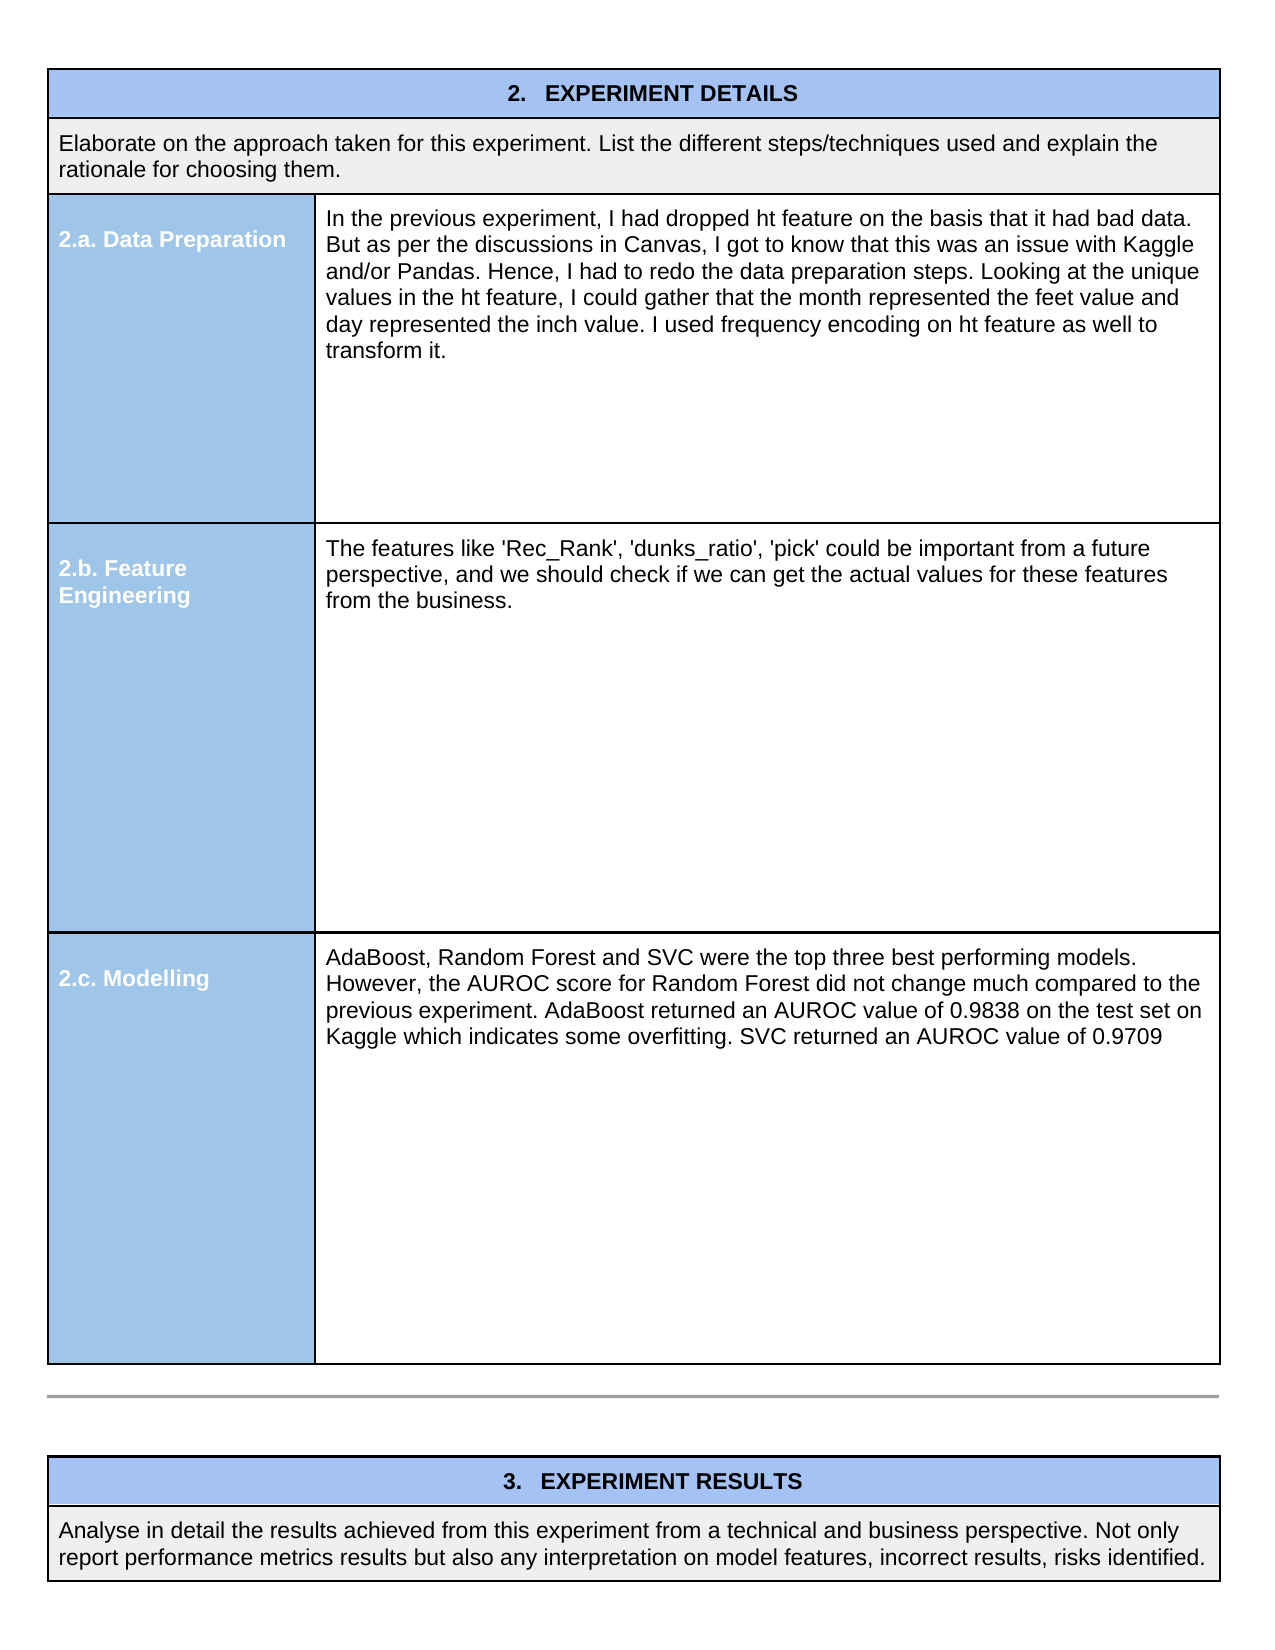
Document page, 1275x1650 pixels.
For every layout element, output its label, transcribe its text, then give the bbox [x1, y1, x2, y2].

table_cell The features like 'Rec_Rank', 'dunks_ratio', 'pick' could be important from a future perspective, and we should check if we can get the actual values for these features from the business. [316, 524, 1219, 931]
table_cell AdaBoost, Random Forest and SVC were the top three best performing models. However, the AUROC score for Random Forest did not change much compared to the previous experiment. AdaBoost returned an AUROC value of 0.9838 on the test set on Kaggle which indicates some overfitting. SVC returned an AUROC value of 0.9709 [316, 934, 1219, 1363]
table_cell In the previous experiment, I had dropped ht feature on the basis that it had bad data. But as per the discussions in Canvas, I got to know that this was an issue with Kaggle and/or Pandas. Hence, I had to redo the data preparation steps. Looking at the unique values in the ht feature, I could gather that the month represented the feet value and day represented the inch value. I used frequency encoding on ht feature as well to transform it. [316, 195, 1219, 522]
table_cell Analyse in detail the results achieved from this experiment from a technical and business perspective. Not only report performance metrics results but also any interpretation on model features, incorrect results, risks identified. [49, 1507, 1219, 1580]
table_cell Elaborate on the approach taken for this experiment. List the different steps/techniques used and explain the rationale for choosing them. [49, 119, 1219, 193]
table_cell 2.a. Data Preparation [49, 195, 314, 522]
table_cell 2.c. Modelling [49, 934, 314, 1363]
table_header EXPERIMENT RESULTS [49, 1458, 1219, 1504]
table_cell 2.b. Feature Engineering [49, 524, 314, 931]
table_header EXPERIMENT DETAILS [49, 70, 1219, 117]
